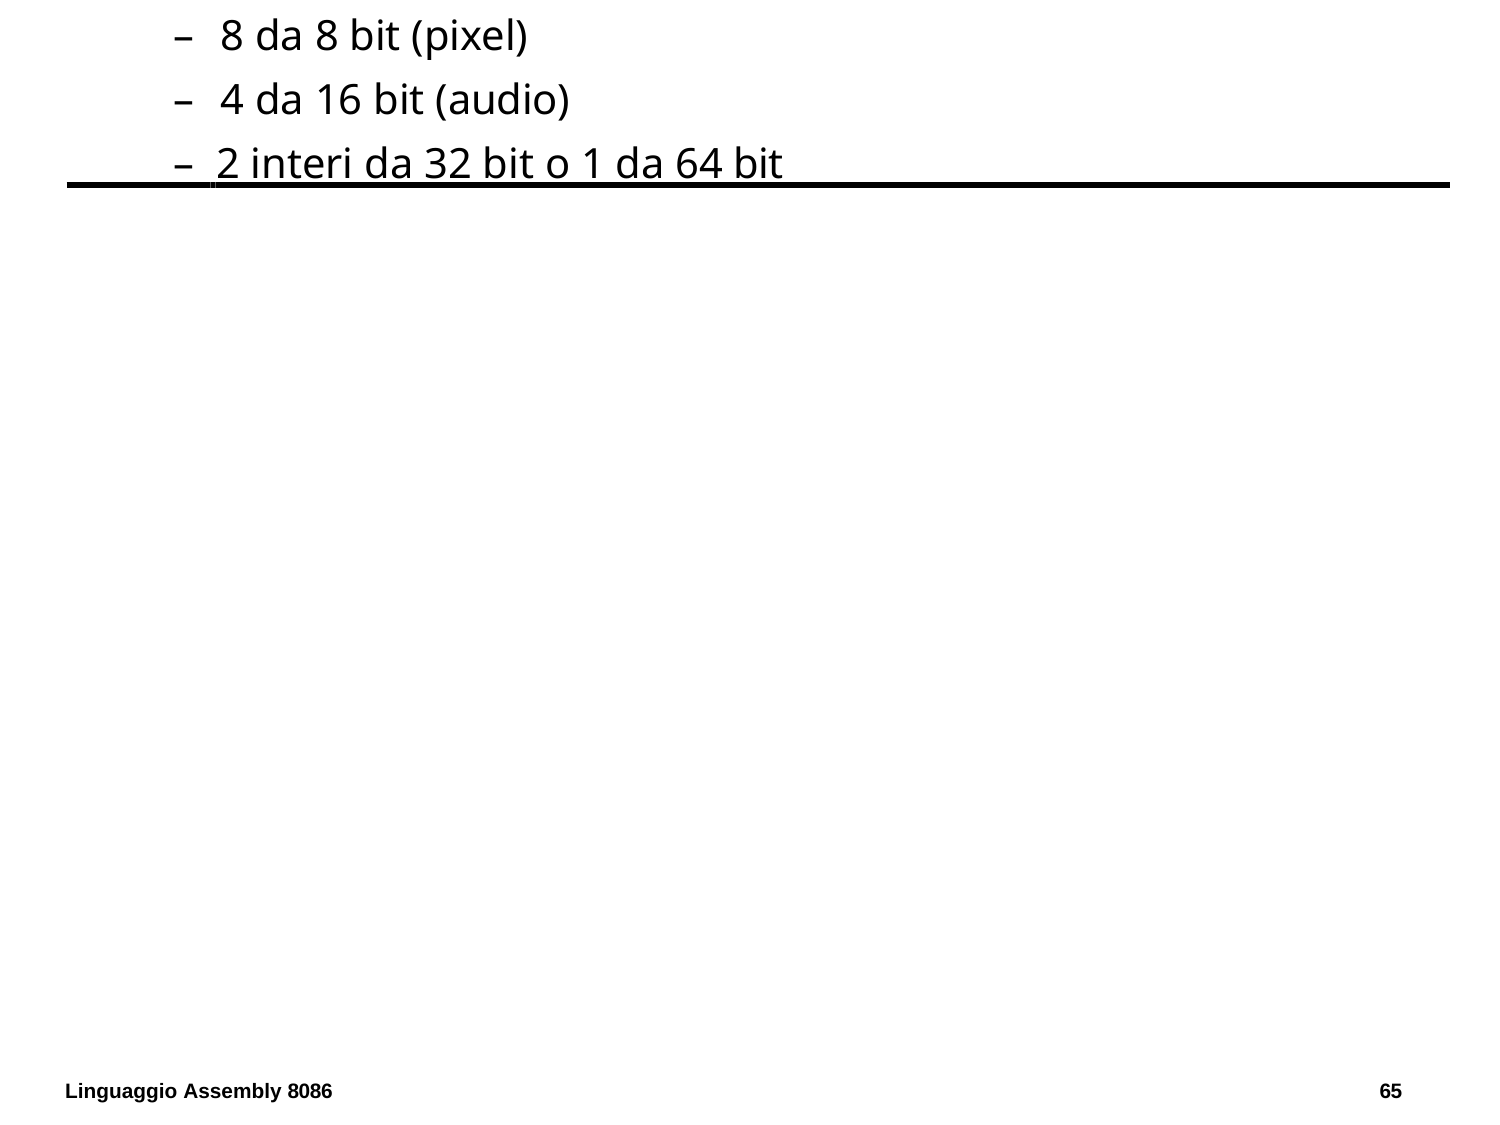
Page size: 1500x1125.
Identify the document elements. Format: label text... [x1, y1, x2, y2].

list 4 da 16 bit (audio) [173, 70, 1500, 127]
list 8 da 8 bit (pixel) [173, 6, 1500, 63]
text – 2 interi da 32 bit o 1 da 64 bit [67, 134, 1500, 191]
